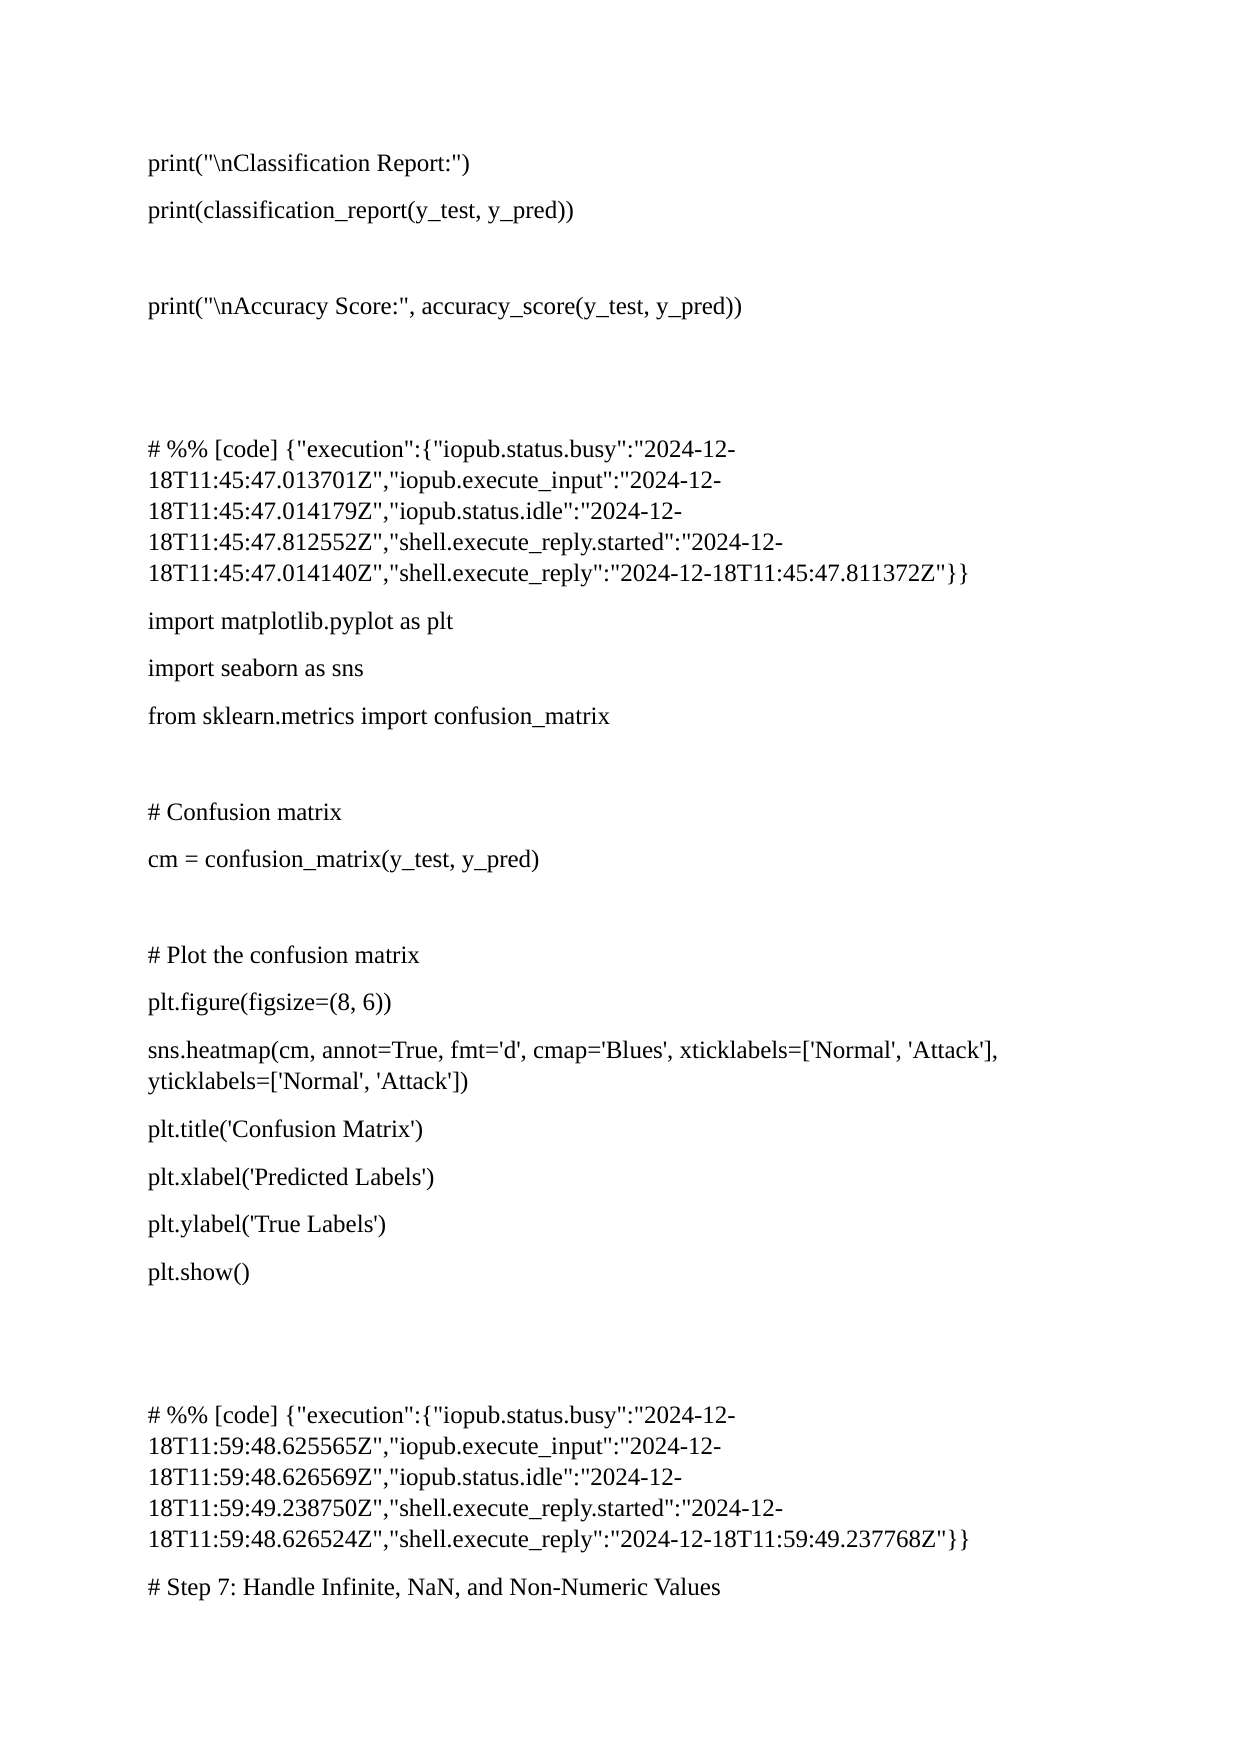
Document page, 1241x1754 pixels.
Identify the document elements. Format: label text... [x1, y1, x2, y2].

text sns.heatmap(cm, annot=True, fmt='d', cmap='Blues', xticklabels=['Normal', 'Attack'], yticklabels=['Normal', 'Attack']) [148, 1035, 1093, 1095]
text plt.xlabel('Predicted Labels') [148, 1162, 1093, 1190]
text print("\nClassification Report:") [148, 148, 1093, 176]
text import seaborn as sns [148, 653, 1093, 682]
text plt.figure(figsize=(8, 6)) [148, 987, 1093, 1016]
text # %% [code] {"execution":{"iopub.status.busy":"2024-12-18T11:59:48.625565Z","iopub.execute_input":"2024-12-18T11:59:48.626569Z","iopub.status.idle":"2024-12-18T11:59:49.238750Z","shell.execute_reply.started":"2024-12-18T11:59:48.626524Z","shell.execute_reply":"2024-12-18T11:59:49.237768Z"}} [148, 1400, 1093, 1553]
text # Plot the confusion matrix [148, 940, 1093, 968]
text plt.title('Confusion Matrix') [148, 1114, 1093, 1143]
text # Step 7: Handle Infinite, NaN, and Non-Numeric Values [148, 1572, 1093, 1601]
text print("\nAccuracy Score:", accuracy_score(y_test, y_pred)) [148, 291, 1093, 319]
text plt.ylabel('True Labels') [148, 1209, 1093, 1238]
text # %% [code] {"execution":{"iopub.status.busy":"2024-12-18T11:45:47.013701Z","iopub.execute_input":"2024-12-18T11:45:47.014179Z","iopub.status.idle":"2024-12-18T11:45:47.812552Z","shell.execute_reply.started":"2024-12-18T11:45:47.014140Z","shell.execute_reply":"2024-12-18T11:45:47.811372Z"}} [148, 434, 1093, 587]
text from sklearn.metrics import confusion_matrix [148, 701, 1093, 730]
text # Confusion matrix [148, 797, 1093, 825]
text cm = confusion_matrix(y_test, y_pred) [148, 844, 1093, 873]
text import matplotlib.pyplot as plt [148, 606, 1093, 634]
text print(classification_report(y_test, y_pred)) [148, 195, 1093, 224]
text plt.show() [148, 1257, 1093, 1286]
